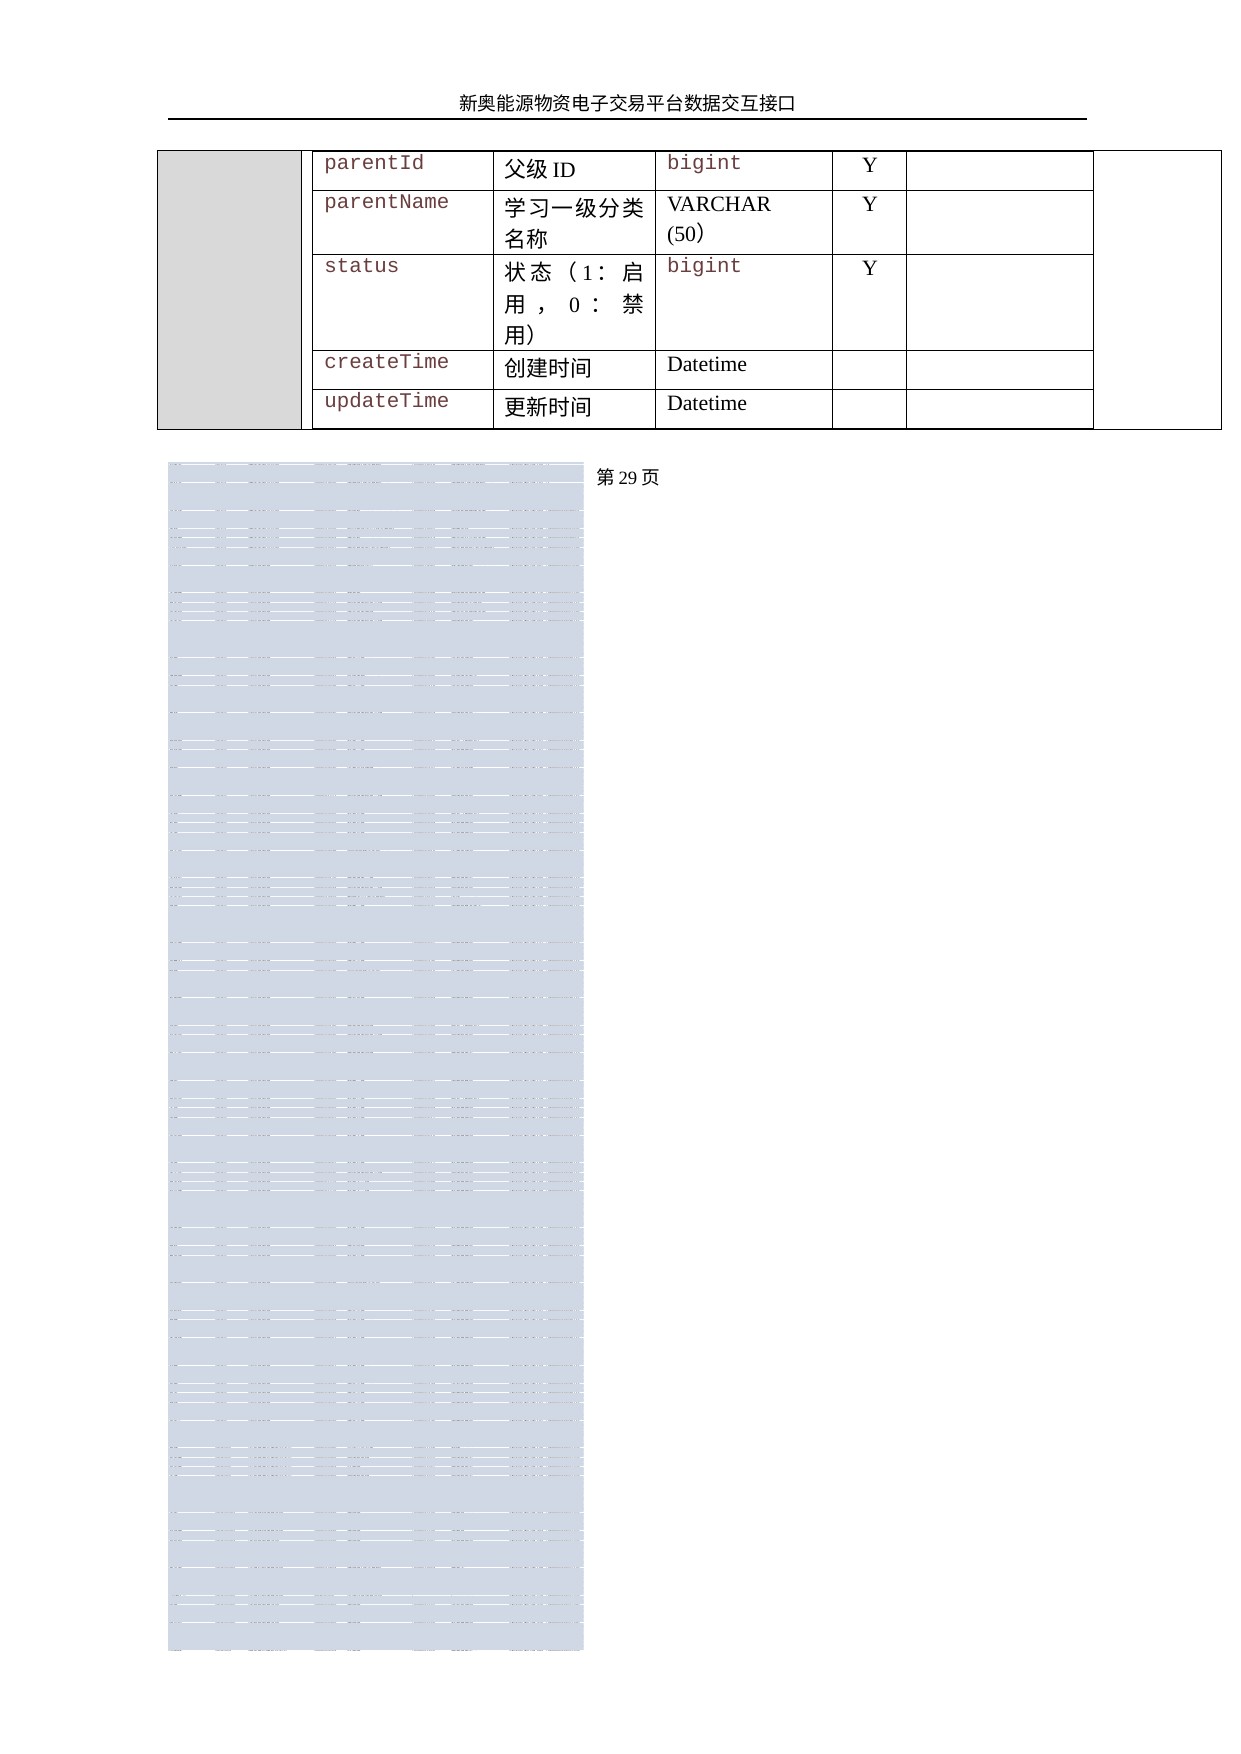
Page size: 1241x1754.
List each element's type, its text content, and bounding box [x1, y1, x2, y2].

table_cell [907, 255, 1093, 350]
table_cell [494, 351, 655, 389]
table_cell [833, 191, 906, 254]
table_cell [833, 351, 906, 389]
table_cell [1094, 151, 1221, 429]
table_cell 返回参数 [158, 151, 301, 429]
table_cell [907, 152, 1093, 190]
table_cell [494, 191, 655, 254]
table_cell [833, 152, 906, 190]
table_cell [833, 255, 906, 350]
table_cell [833, 390, 906, 428]
table_cell [656, 390, 832, 428]
table_cell [494, 152, 655, 190]
table_cell [313, 390, 493, 428]
table_cell [656, 152, 832, 190]
table_cell [656, 191, 832, 254]
table_cell [907, 390, 1093, 428]
table_cell [313, 351, 493, 389]
table_cell [313, 255, 493, 350]
table_cell [494, 390, 655, 428]
table_cell [656, 351, 832, 389]
table_cell [656, 255, 832, 350]
table_cell [907, 191, 1093, 254]
table_cell [313, 152, 493, 190]
table_cell [313, 191, 493, 254]
table_cell [907, 351, 1093, 389]
table_cell [302, 151, 312, 429]
table_cell [494, 255, 655, 350]
